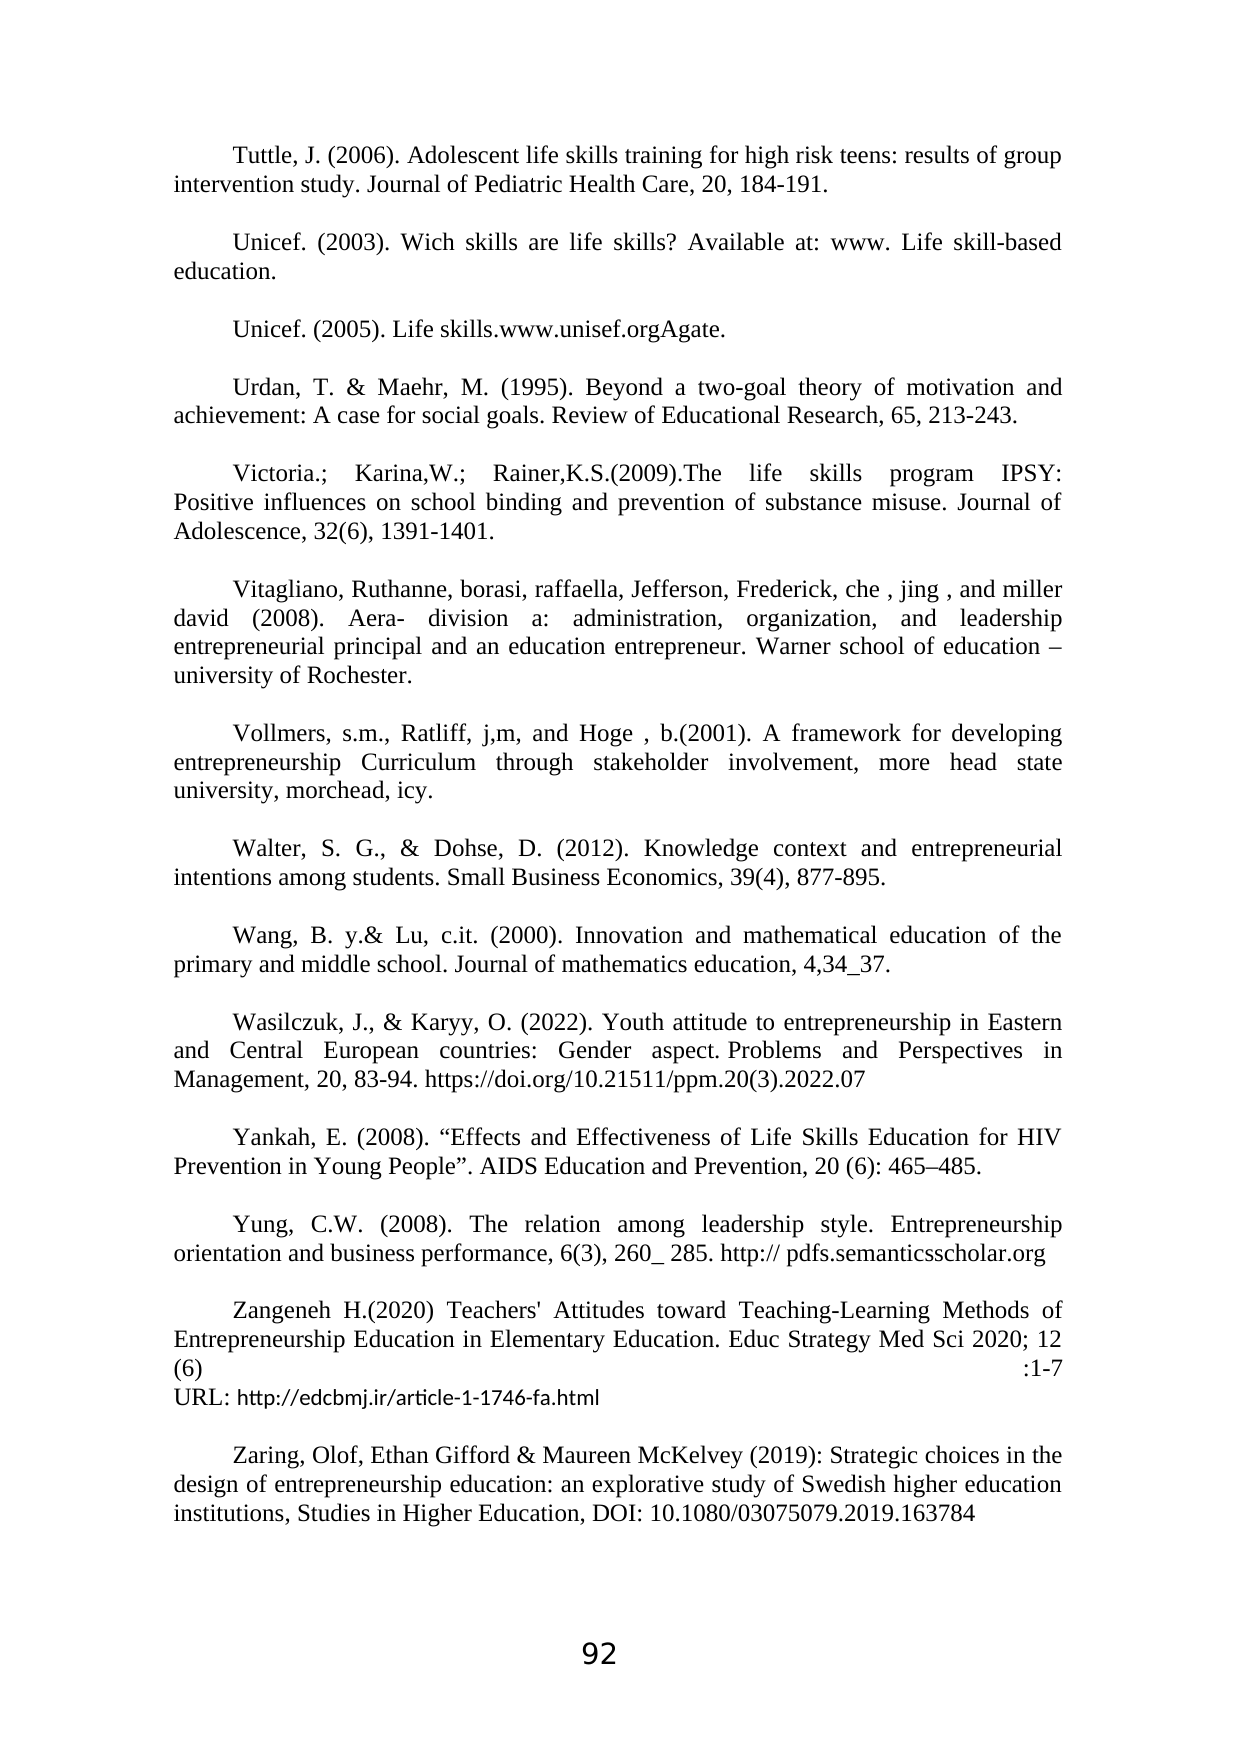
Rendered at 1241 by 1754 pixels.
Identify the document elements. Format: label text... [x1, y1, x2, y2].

text Zaring, Olof, Ethan Gifford & Maureen McKelvey (2019): Strategic choices in the design of entrepreneurship education: an explorative study of Swedish higher education institutions, Studies in Higher Education, DOI: 10.1080/03075079.2019.163784 [173, 1440, 1063, 1526]
text Walter, S. G., & Dohse, D. (2012). Knowledge context and entrepreneurial intentions among students. Small Business Economics, 39(4), 877-895. [173, 833, 1063, 891]
text Yankah, E. (2008). “Effects and Effectiveness of Life Skills Education for HIV Prevention in Young People”. AIDS Education and Prevention, 20 (6): 465–485. [173, 1122, 1063, 1180]
text Wang, B. y.& Lu, c.it. (2000). Innovation and mathematical education of the primary and middle school. Journal of mathematics education, 4,34_37. [173, 920, 1063, 978]
text Zangeneh H.(2020) Teachers' Attitudes toward Teaching-Learning Methods of Entrepreneurship Education in Elementary Education. Educ Strategy Med Sci 2020; 12 (6) :1-7 URL: http://edcbmj.ir/article-1-1746-fa.html [173, 1296, 1063, 1411]
text Vitagliano, Ruthanne, borasi, raffaella, Jefferson, Frederick, che , jing , and miller david (2008). Aera- division a: administration, organization, and leadership entrepreneurial principal and an education entrepreneur. Warner school of education – university of Rochester. [173, 574, 1063, 689]
text Victoria.; Karina,W.; Rainer,K.S.(2009).The life skills program IPSY: Positive influences on school binding and prevention of substance misuse. Journal of Adolescence, 32(6), 1391-1401. [173, 458, 1063, 545]
text Wasilczuk, J., & Karyy, O. (2022). Youth attitude to entrepreneurship in Eastern and Central European countries: Gender aspect. Problems and Perspectives in Management, 20, 83-94. https://doi.org/10.21511/ppm.20(3).2022.07 [173, 1007, 1063, 1093]
text Tuttle, J. (2006). Adolescent life skills training for high risk teens: results of group intervention study. Journal of Pediatric Health Care, 20, 184-191. [173, 141, 1063, 198]
text Yung, C.W. (2008). The relation among leadership style. Entrepreneurship orientation and business performance, 6(3), 260_ 285. http:// pdfs.semanticsscholar.org [173, 1209, 1063, 1266]
text Unicef. (2003). Wich skills are life skills? Available at: www. Life skill-based education. [173, 227, 1063, 285]
text Unicef. (2005). Life skills.www.unisef.orgAgate. [173, 314, 1063, 343]
text Vollmers, s.m., Ratliff, j,m, and Hoge , b.(2001). A framework for developing entrepreneurship Curriculum through stakeholder involvement, more head state university, morchead, icy. [173, 718, 1063, 804]
text Urdan, T. & Maehr, M. (1995). Beyond a two-goal theory of motivation and achievement: A case for social goals. Review of Educational Research, 65, 213-243. [173, 372, 1063, 429]
